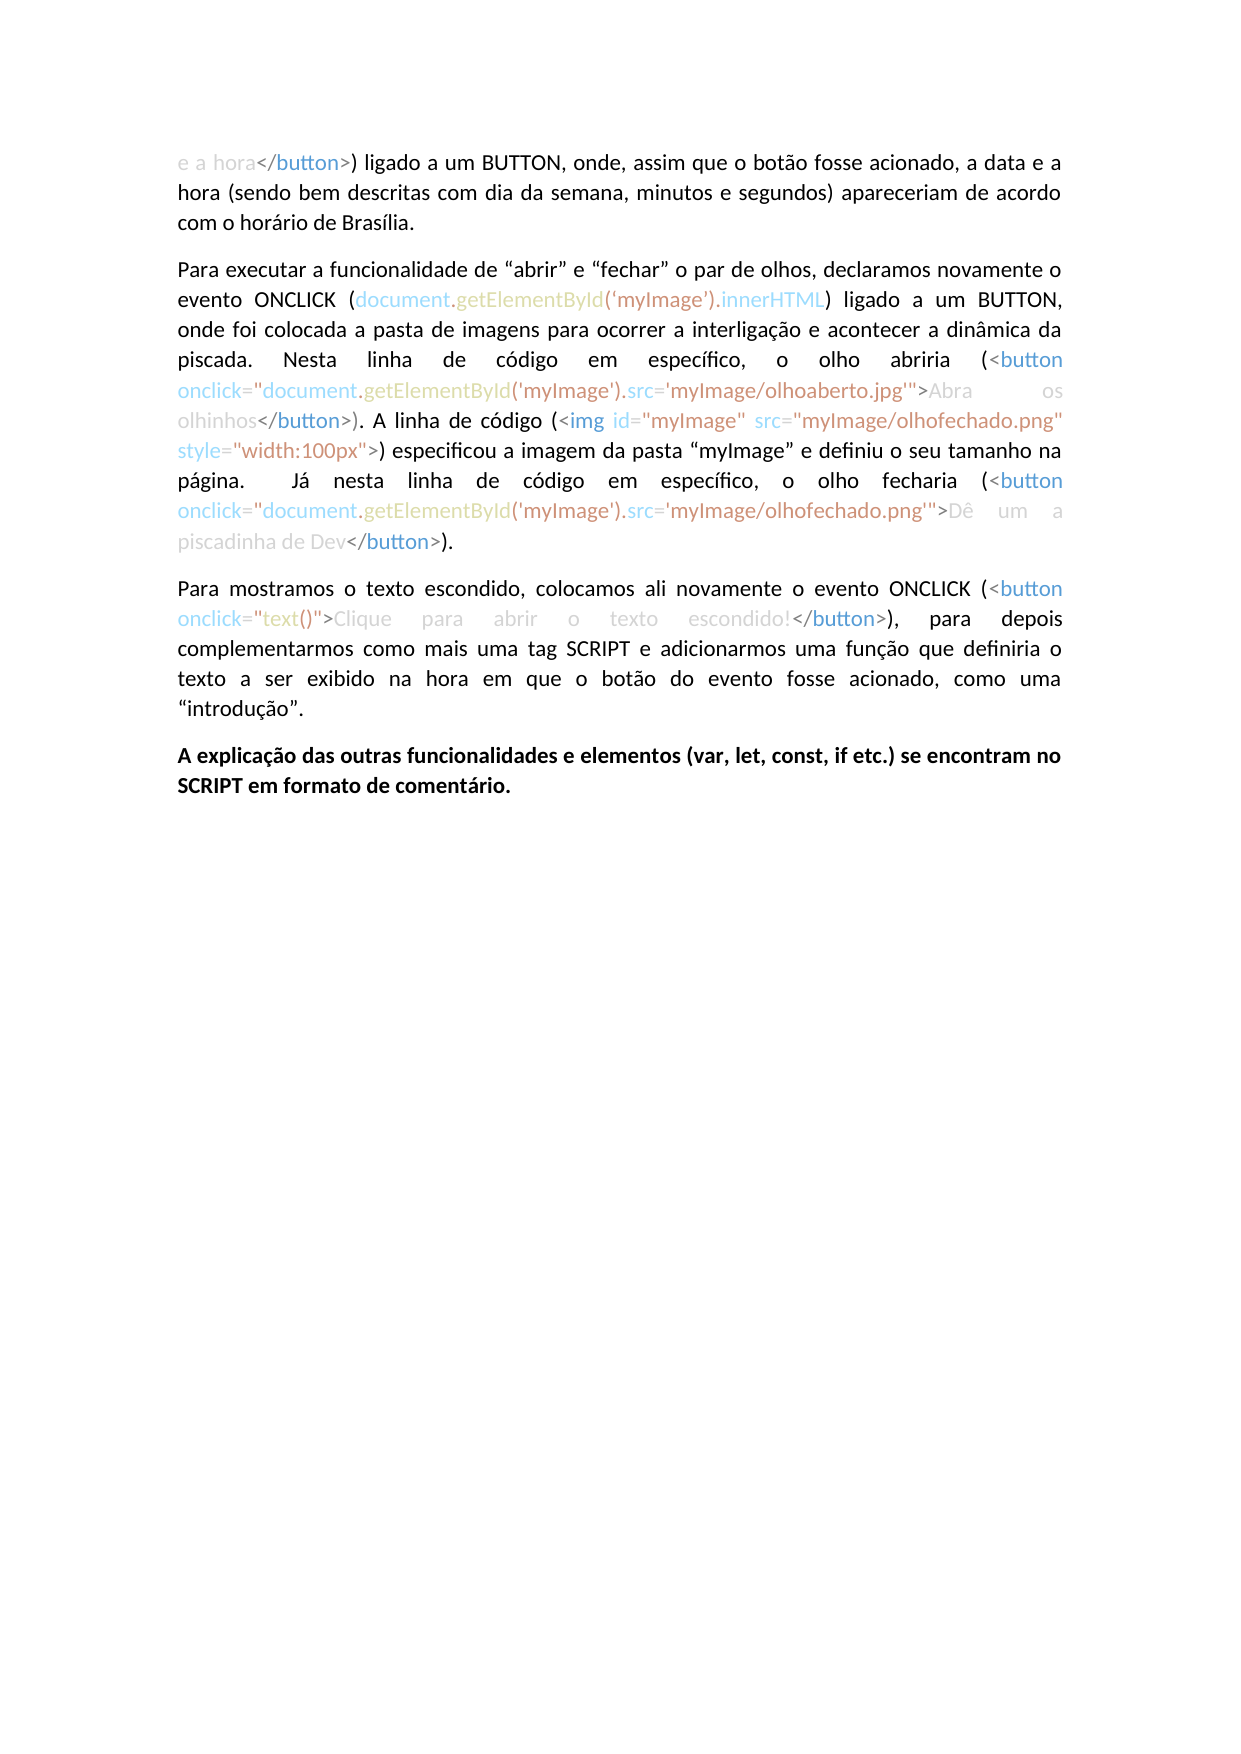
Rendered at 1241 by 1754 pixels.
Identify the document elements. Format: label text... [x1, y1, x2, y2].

text Para executar a funcionalidade de “abrir” e “fechar” o par de olhos, declaramos novamente o evento ONCLICK (document.getElementById(‘myImage’).innerHTML) ligado a um BUTTON, onde foi colocada a pasta de imagens para ocorrer a interligação e acontecer a dinâmica da piscada. Nesta linha de código em específico, o olho abriria (<button onclick="document.getElementById('myImage').src='myImage/olhoaberto.jpg'">Abra os olhinhos</button>). A linha de código (<img id="myImage" src="myImage/olhofechado.png" style="width:100px">) especificou a imagem da pasta “myImage” e definiu o seu tamanho na página. Já nesta linha de código em específico, o olho fecharia (<button onclick="document.getElementById('myImage').src='myImage/olhofechado.png'">Dê um a piscadinha de Dev</button>). [177, 255, 1063, 555]
text A explicação das outras funcionalidades e elementos (var, let, const, if etc.) se encontram no SCRIPT em formato de comentário. [177, 741, 1063, 799]
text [177, 148, 1063, 236]
text Para mostramos o texto escondido, colocamos ali novamente o evento ONCLICK (<button onclick="text()">Clique para abrir o texto escondido!</button>), para depois complementarmos como mais uma tag SCRIPT e adicionarmos uma função que definiria o texto a ser exibido na hora em que o botão do evento fosse acionado, como uma “introdução”. [177, 574, 1063, 722]
